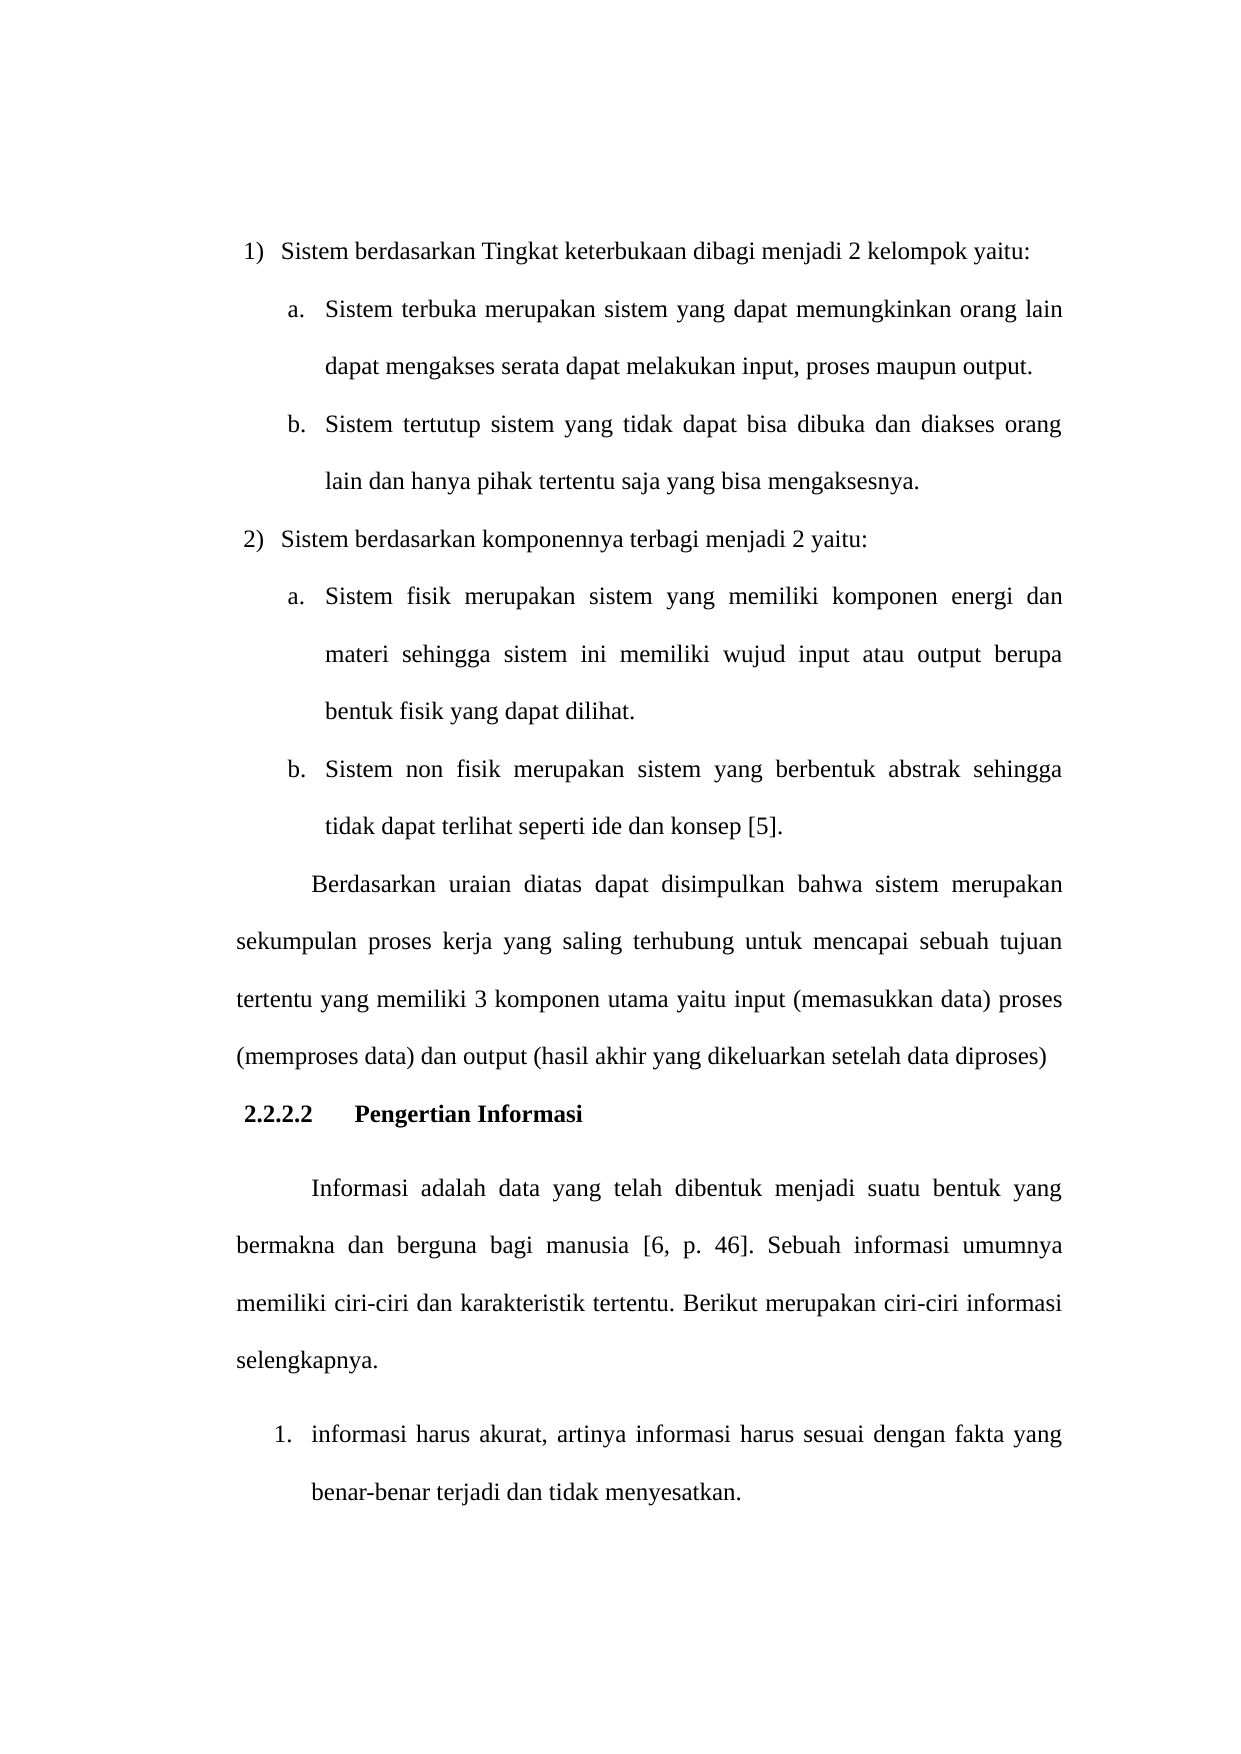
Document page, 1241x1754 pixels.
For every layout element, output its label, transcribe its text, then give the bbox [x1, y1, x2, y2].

list Sistem tertutup sistem yang tidak dapat bisa dibuka dan diakses orang lain dan hanya pihak tertentu saja yang bisa mengaksesnya. [287, 409, 1063, 495]
list Berdasarkan uraian diatas dapat disimpulkan bahwa sistem merupakan sekumpulan proses kerja yang saling terhubung untuk mencapai sebuah tujuan tertentu yang memiliki 3 komponen utama yaitu input (memasukkan data) proses (memproses data) dan output (hasil akhir yang dikeluarkan setelah data diproses) [236, 869, 1063, 1070]
list Sistem terbuka merupakan sistem yang dapat memungkinkan orang lain dapat mengakses serata dapat melakukan input, proses maupun output. [287, 294, 1063, 380]
list Sistem berdasarkan komponennya terbagi menjadi 2 yaitu: [243, 524, 1063, 552]
list Sistem fisik merupakan sistem yang memiliki komponen energi dan materi sehingga sistem ini memiliki wujud input atau output berupa bentuk fisik yang dapat dilihat. [287, 581, 1063, 725]
text Informasi adalah data yang telah dibentuk menjadi suatu bentuk yang bermakna dan berguna bagi manusia [6, p. 46]. Sebuah informasi umumnya memiliki ciri-ciri dan karakteristik tertentu. Berikut merupakan ciri-ciri informasi selengkapnya. [236, 1173, 1063, 1374]
list Pengertian Informasi [278, 1099, 1063, 1127]
list Sistem non fisik merupakan sistem yang berbentuk abstrak sehingga tidak dapat terlihat seperti ide dan konsep [5]. [287, 754, 1063, 840]
list Sistem berdasarkan Tingkat keterbukaan dibagi menjadi 2 kelompok yaitu: [243, 236, 1063, 265]
list informasi harus akurat, artinya informasi harus sesuai dengan fakta yang benar-benar terjadi dan tidak menyesatkan. [274, 1419, 1063, 1506]
